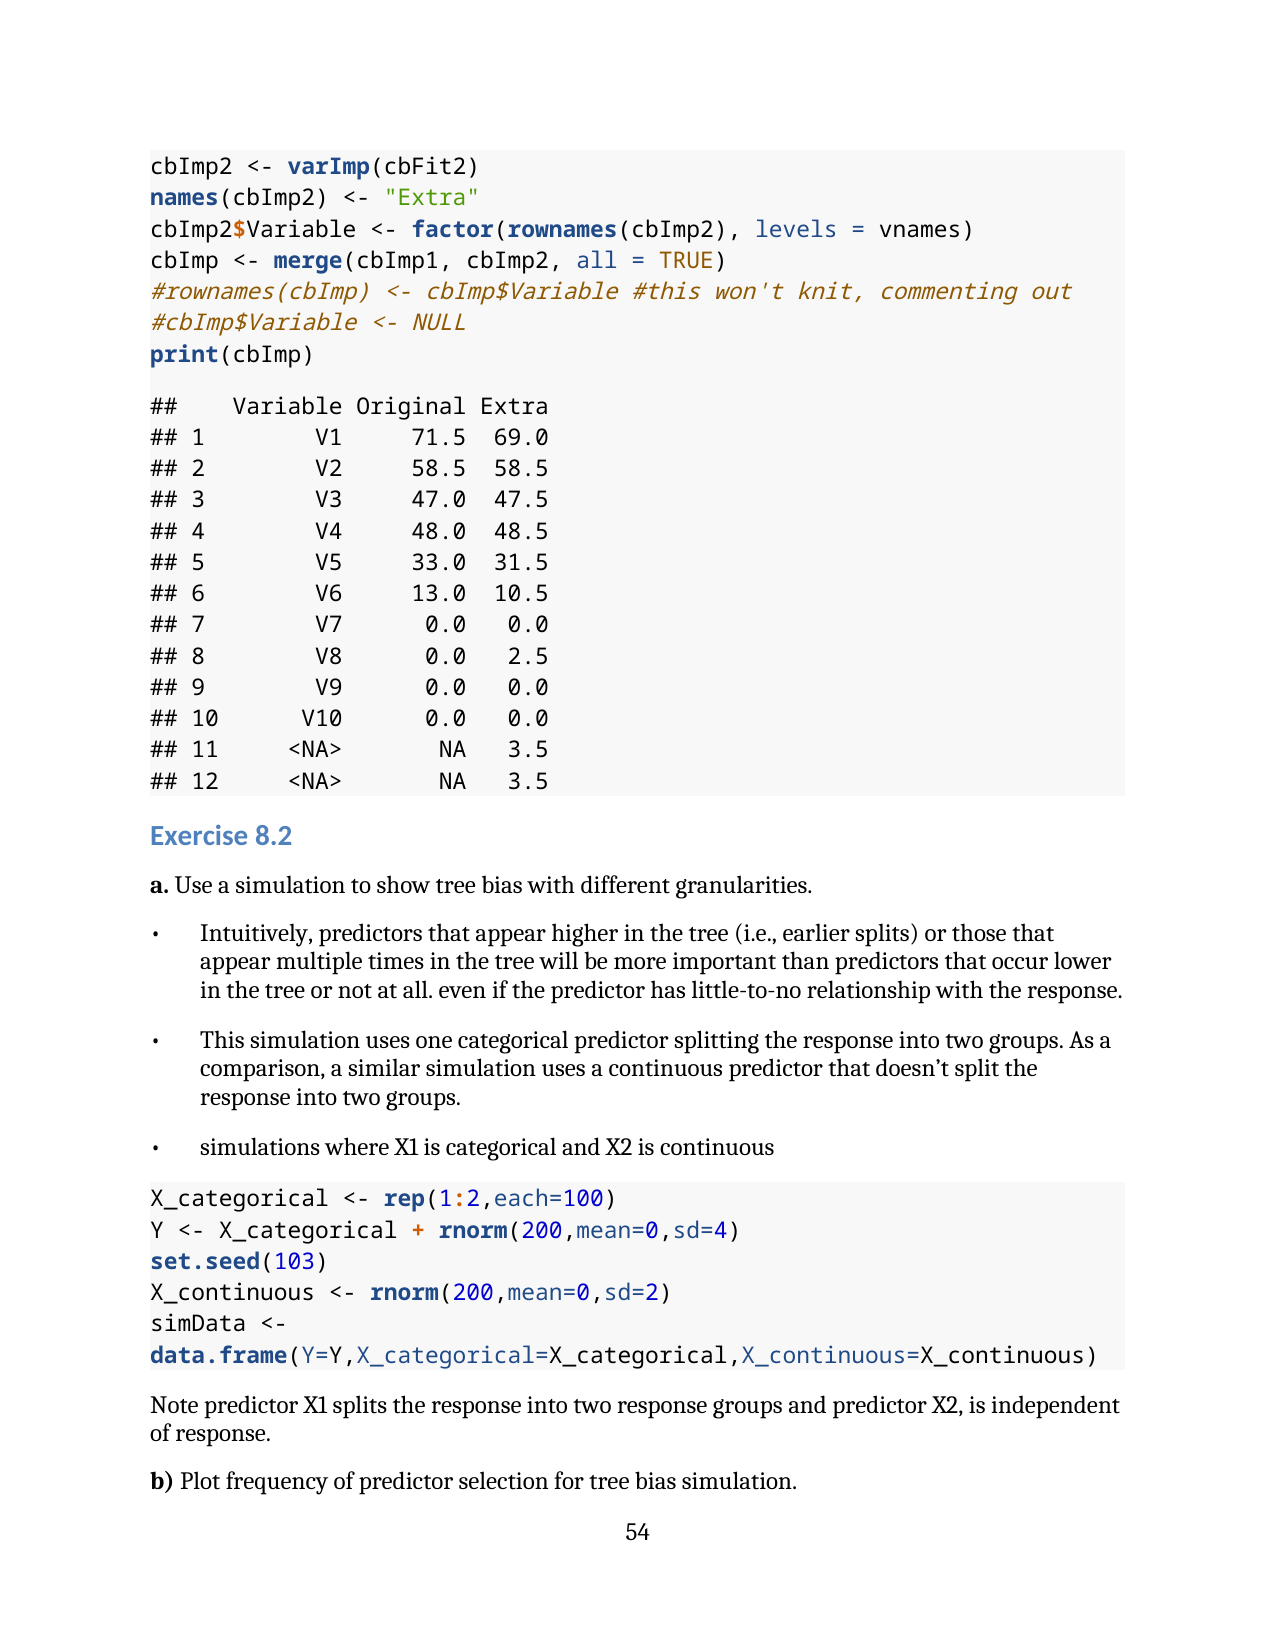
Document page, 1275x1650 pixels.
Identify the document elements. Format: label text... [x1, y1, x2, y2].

subtitle Exercise 8.2 [150, 817, 1125, 852]
list This simulation uses one categorical predictor splitting the response into two groups. As a comparison, a similar simulation uses a continuous predictor that doesn’t split the response into two groups. [150, 1026, 1125, 1112]
text a. Use a simulation to show tree bias with different granularities. [150, 871, 1125, 900]
text Note predictor X1 splits the response into two response groups and predictor X2, is independent of response. [150, 1391, 1125, 1448]
list Intuitively, predictors that appear higher in the tree (i.e., earlier splits) or those that appear multiple times in the tree will be more important than predictors that occur lower in the tree or not at all. even if the predictor has little-to-no relationship with the response. [150, 918, 1125, 1005]
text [150, 150, 1125, 369]
text b) Plot frequency of predictor selection for tree bias simulation. [150, 1467, 1125, 1496]
text ## Variable Original Extra ## 1 V1 71.5 69.0 ## 2 V2 58.5 58.5 ## 3 V3 47.0 47.5 ## 4 V4 48.0 48.5 ## 5 V5 33.0 31.5 ## 6 V6 13.0 10.5 ## 7 V7 0.0 0.0 ## 8 V8 0.0 2.5 ## 9 V9 0.0 0.0 ## 10 V10 0.0 0.0 ## 11 <NA> NA 3.5 ## 12 <NA> NA 3.5 [150, 389, 1125, 796]
text X_categorical <- rep(1:2,each=100) Y <- X_categorical + rnorm(200,mean=0,sd=4) set.seed(103) X_continuous <- rnorm(200,mean=0,sd=2) simData <- data.frame(Y=Y,X_categorical=X_categorical,X_continuous=X_continuous) [150, 1182, 1125, 1370]
list simulations where X1 is categorical and X2 is continuous [150, 1133, 1125, 1161]
